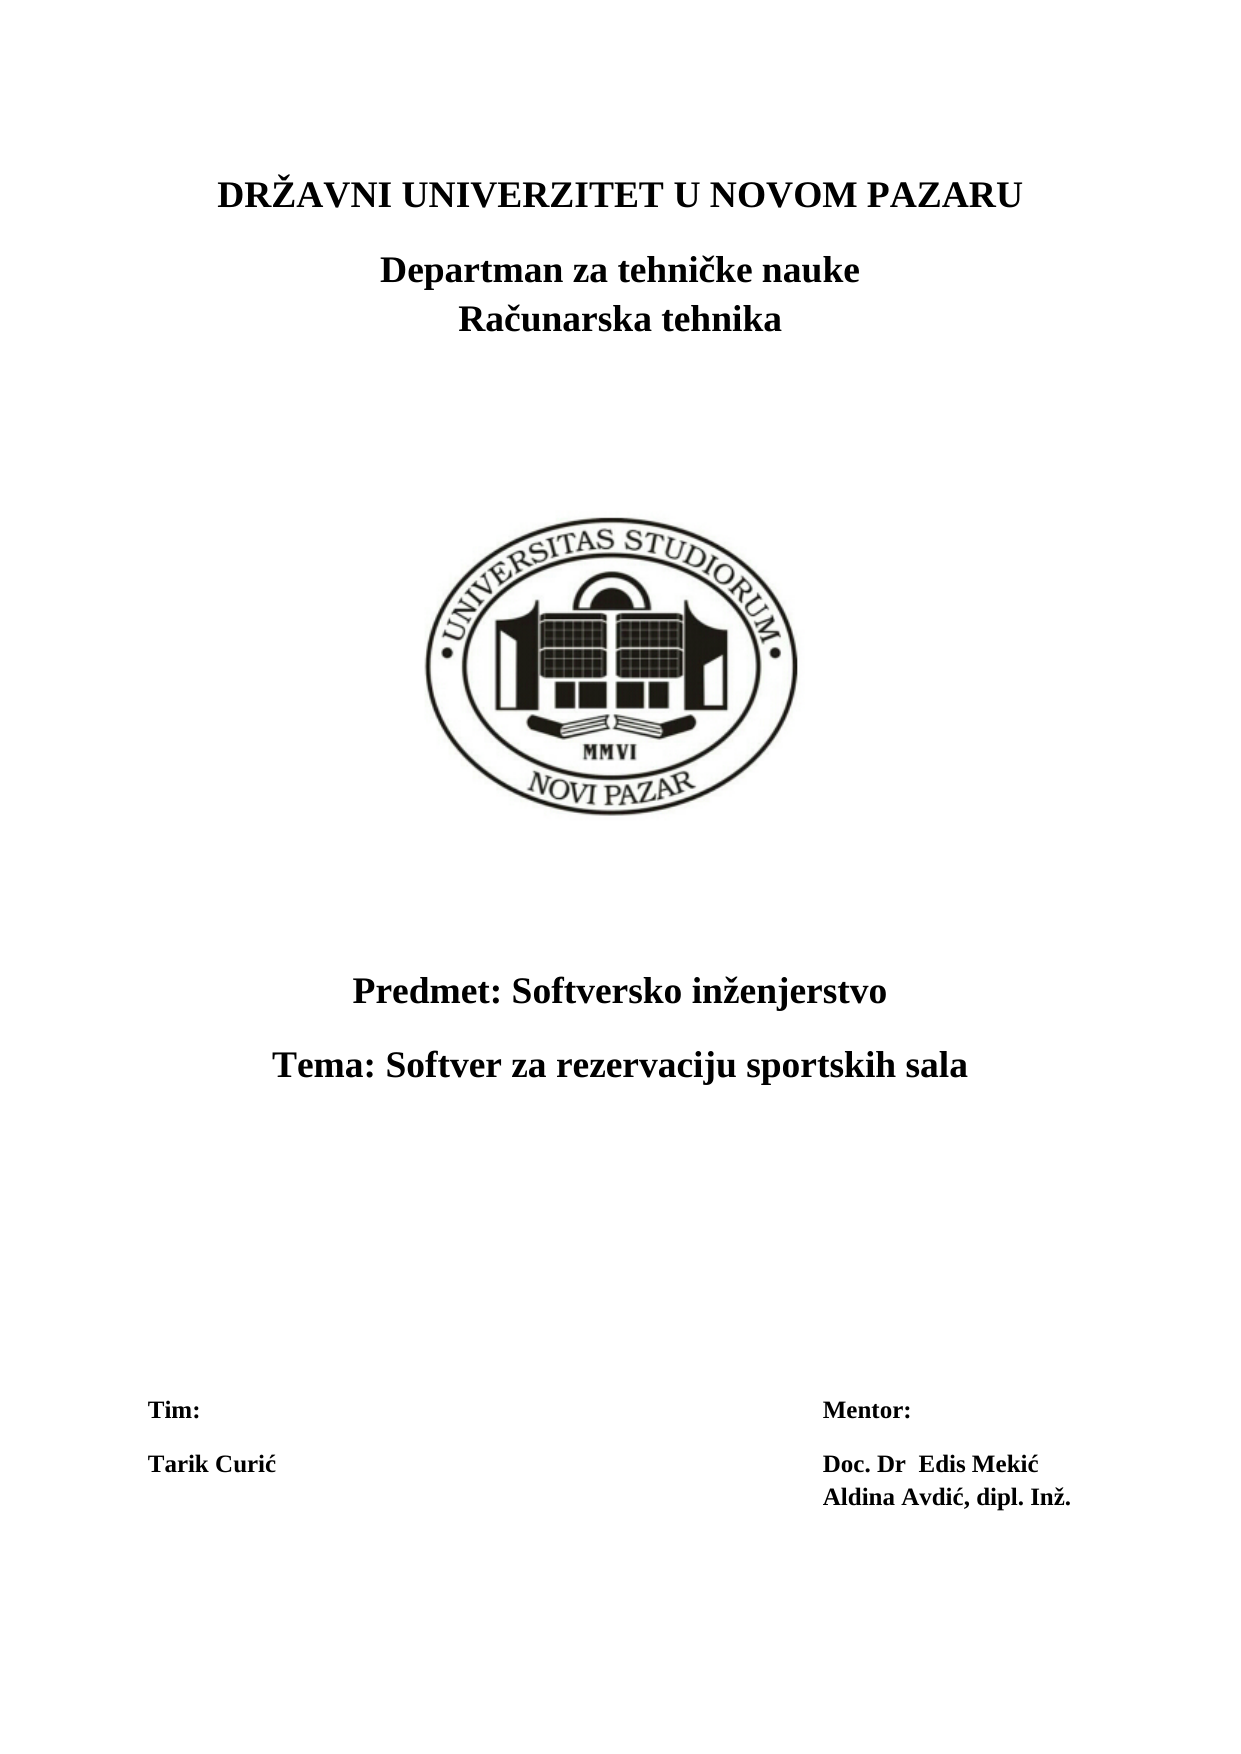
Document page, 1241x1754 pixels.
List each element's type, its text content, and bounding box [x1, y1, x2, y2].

text Aldina Avdić, dipl. Inž. [148, 1482, 1093, 1510]
picture [367, 484, 859, 859]
text Tim: Mentor: [148, 1241, 1093, 1423]
subtitle Tema: Softver za rezervaciju sportskih sala [148, 1043, 1093, 1086]
subtitle Računarska tehnika [148, 297, 1093, 340]
text Tarik Curić Doc. Dr Edis Mekić [148, 1449, 1093, 1477]
subtitle Departman za tehničke nauke [148, 247, 1093, 290]
subtitle DRŽAVNI UNIVERZITET U NOVOM PAZARU [148, 173, 1093, 216]
subtitle Predmet: Softversko inženjerstvo [148, 968, 1093, 1011]
